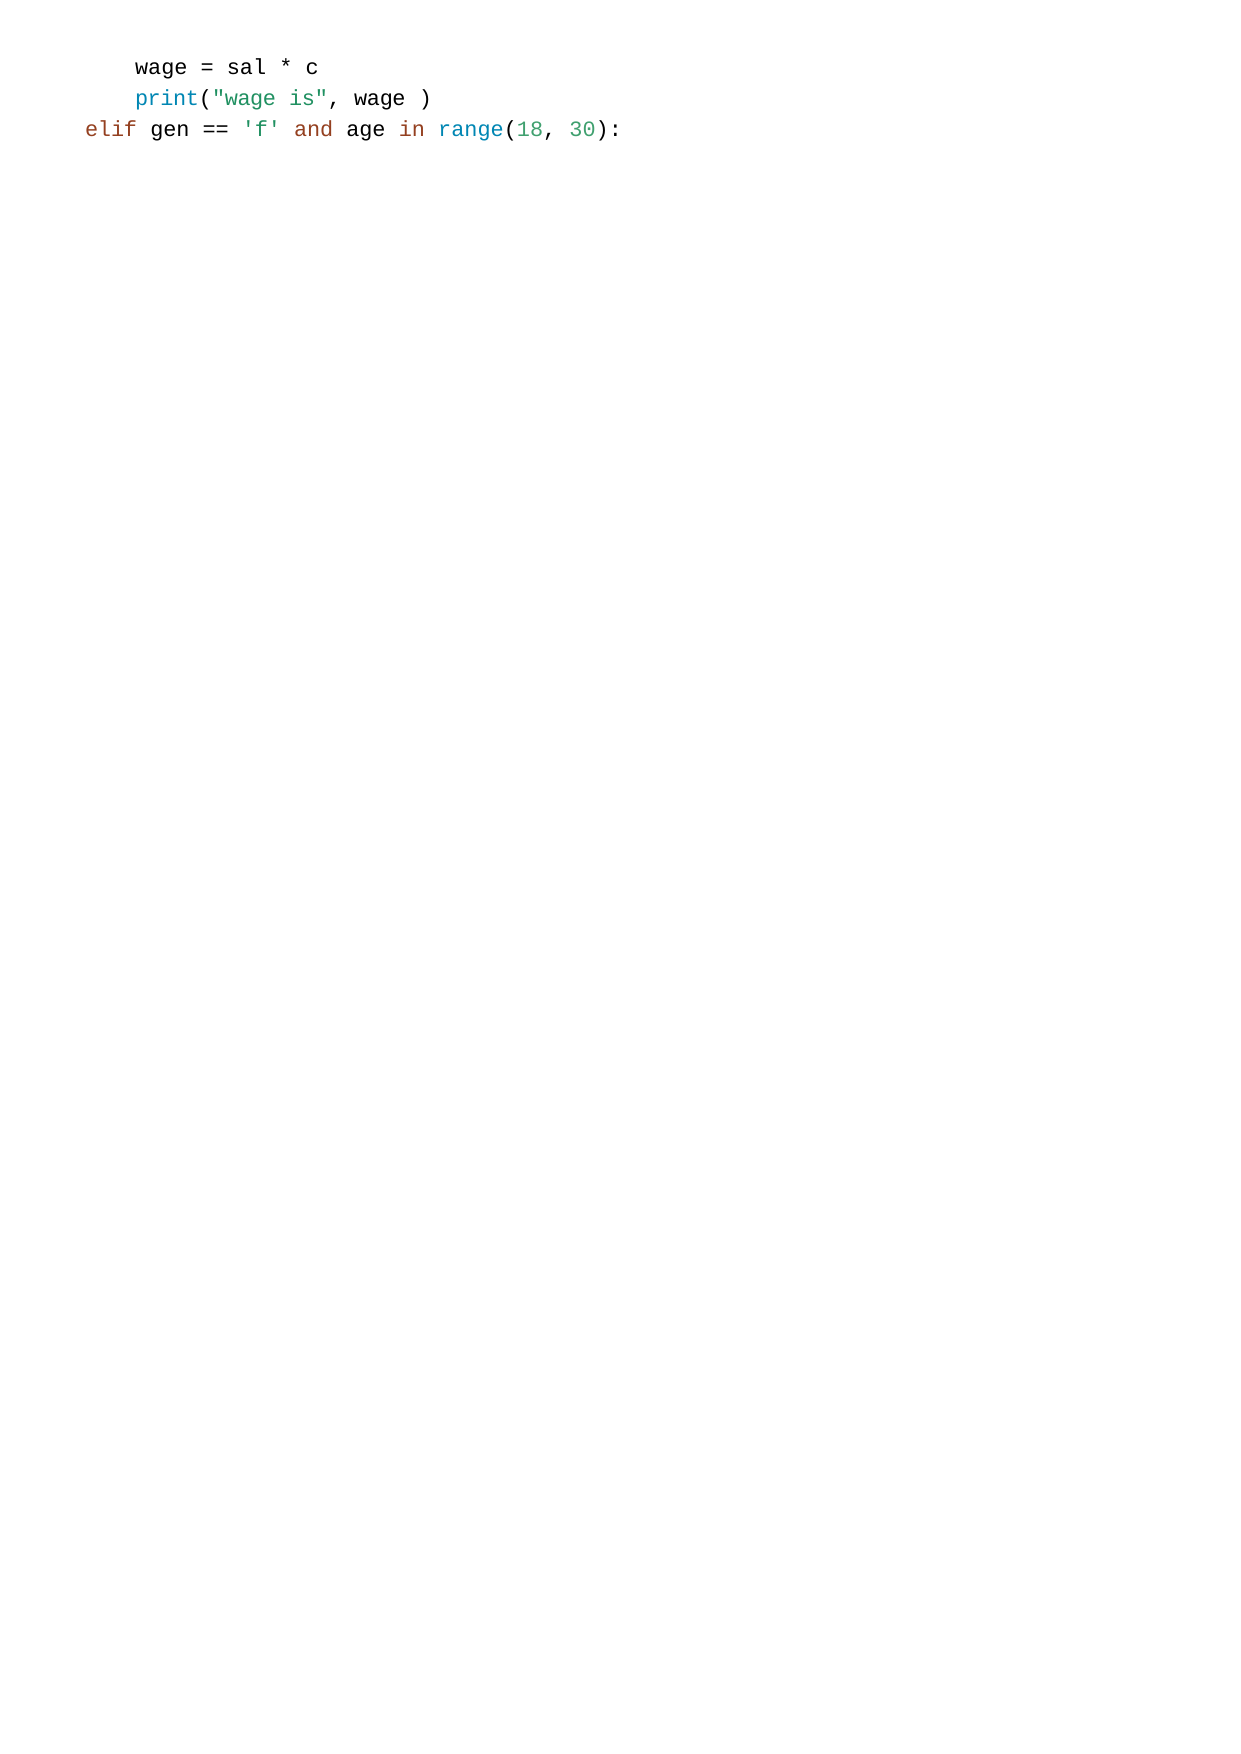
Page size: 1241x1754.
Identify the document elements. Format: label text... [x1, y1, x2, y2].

text elif gen == 'f' and age in range(18, 30): [85, 119, 1186, 143]
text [135, 56, 441, 112]
